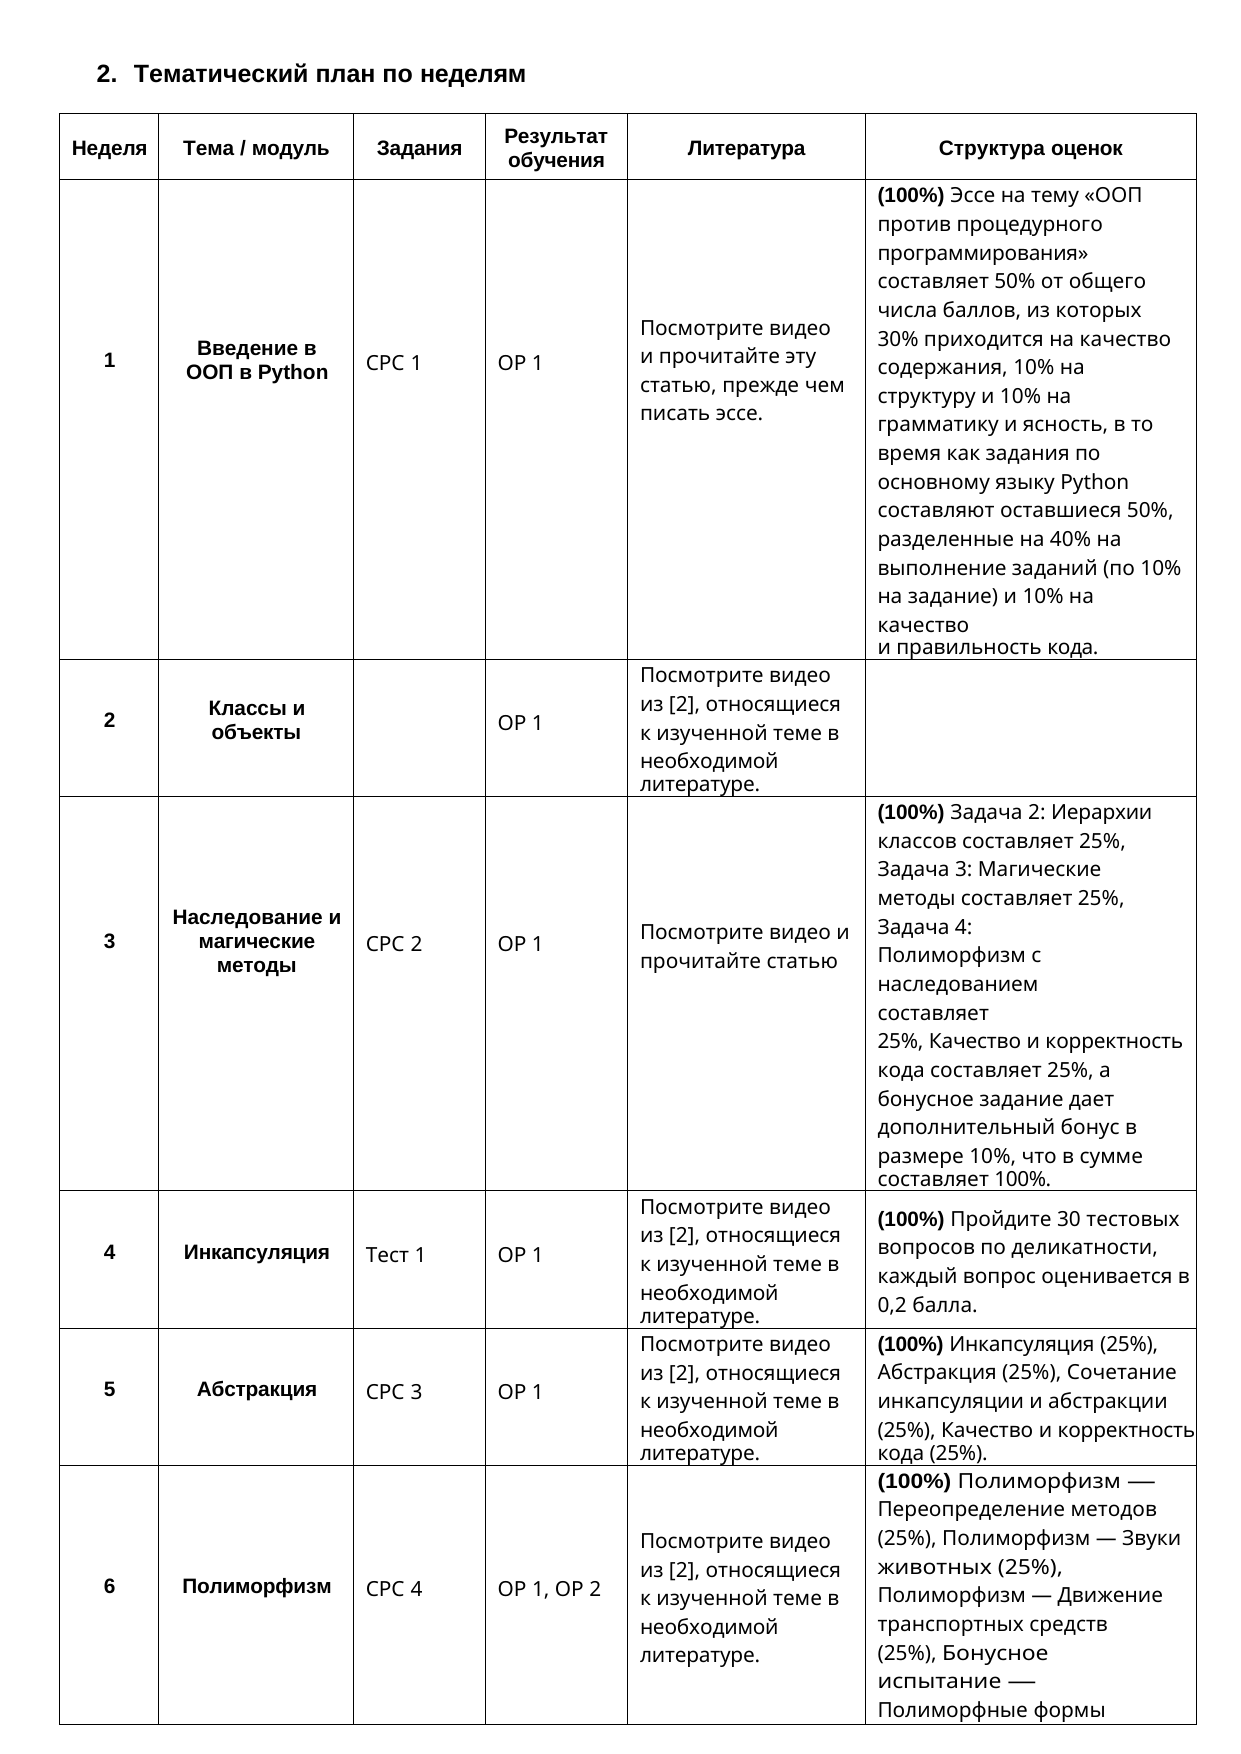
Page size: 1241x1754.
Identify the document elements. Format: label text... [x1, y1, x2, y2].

table_cell 5 [60, 1329, 158, 1464]
table_cell Посмотрите видео и прочитайте эту статью, прежде чем писать эссе. [628, 180, 865, 659]
table_cell Посмотрите видео из [2], относящиеся к изученной теме в необходимой литературе. [628, 660, 865, 796]
table_cell Введение в ООП в Python [159, 180, 353, 659]
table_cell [866, 1466, 1196, 1723]
list Тематический план по неделям [96, 59, 1211, 88]
table_cell ОР 1 [486, 1329, 627, 1464]
table_cell 4 [60, 1191, 158, 1327]
table_cell ОР 1 [486, 1191, 627, 1327]
table_header Структура оценок [866, 114, 1196, 179]
table_header Задания [354, 114, 485, 179]
table_cell [866, 660, 1196, 796]
table_header Тема / модуль [159, 114, 353, 179]
table_cell Посмотрите видео из [2], относящиеся к изученной теме в необходимой литературе. [628, 1329, 865, 1464]
table_header Неделя [60, 114, 158, 179]
table_cell Инкапсуляция [159, 1191, 353, 1327]
table_cell 6 [60, 1466, 158, 1723]
table_cell 2 [60, 660, 158, 796]
table_cell ОР 1 [486, 180, 627, 659]
table_header Литература [628, 114, 865, 179]
table_cell (100%) Пройдите 30 тестовых вопросов по деликатности, каждый вопрос оценивается в 0,2 балла. [866, 1191, 1196, 1327]
table_cell (100%) Инкапсуляция (25%), Абстракция (25%), Сочетание инкапсуляции и абстракции (25%), Качество и корректность кода (25%). [866, 1329, 1196, 1464]
table_cell [354, 660, 485, 796]
table_cell СРС 1 [354, 180, 485, 659]
table_header Результат обучения [486, 114, 627, 179]
table_cell СРС 3 [354, 1329, 485, 1464]
table_cell Посмотрите видео и прочитайте статью [628, 797, 865, 1190]
table_cell Абстракция [159, 1329, 353, 1464]
table_cell Посмотрите видео из [2], относящиеся к изученной теме в необходимой литературе. [628, 1191, 865, 1327]
table_cell ОР 1 [486, 797, 627, 1190]
table_cell ОР 1, ОР 2 [486, 1466, 627, 1723]
table_cell Полиморфизм [159, 1466, 353, 1723]
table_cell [628, 1466, 865, 1723]
table_cell (100%) Задача 2: Иерархии классов составляет 25%, Задача 3: Магические методы составляет 25%, Задача 4: Полиморфизм с наследованием составляет 25%, Качество и корректность кода составляет 25%, а бонусное задание дает дополнительный бонус в размере 10%, что в сумме составляет 100%. [866, 797, 1196, 1190]
table_cell (100%) Эссе на тему «ООП против процедурного программирования» составляет 50% от общего числа баллов, из которых 30% приходится на качество содержания, 10% на структуру и 10% на грамматику и ясность, в то время как задания по основному языку Python составляют оставшиеся 50%, разделенные на 40% на выполнение заданий (по 10% на задание) и 10% на качество и правильность кода. [866, 180, 1196, 659]
table_cell Тест 1 [354, 1191, 485, 1327]
table_cell 1 [60, 180, 158, 659]
table_cell 3 [60, 797, 158, 1190]
table_cell Наследование и магические методы [159, 797, 353, 1190]
table_cell СРС 4 [354, 1466, 485, 1723]
table_cell Классы и объекты [159, 660, 353, 796]
table_cell СРС 2 [354, 797, 485, 1190]
table_cell ОР 1 [486, 660, 627, 796]
